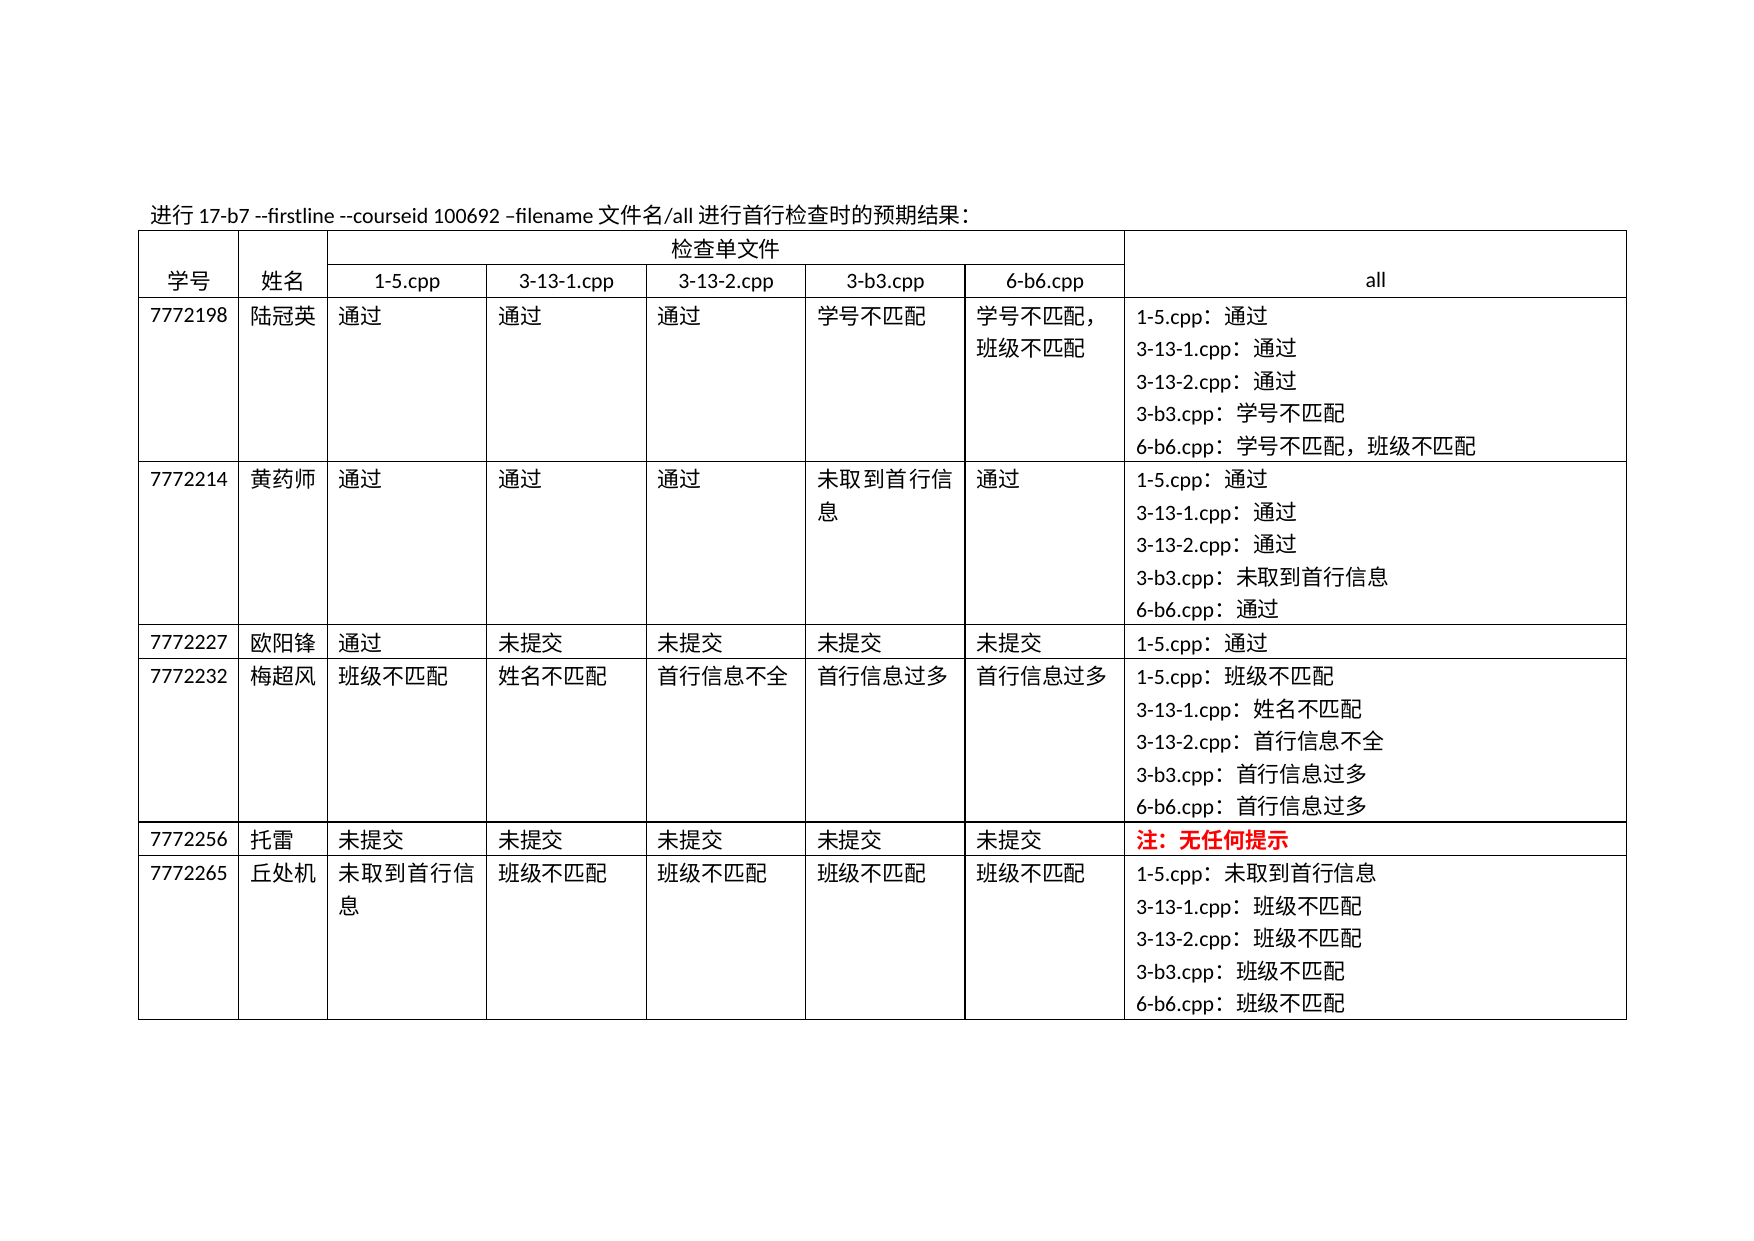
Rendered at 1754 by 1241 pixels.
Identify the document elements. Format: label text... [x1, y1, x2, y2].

table_header 学号 [139, 231, 238, 297]
table_cell 7772227 [139, 625, 238, 658]
table_cell 黄药师 [239, 462, 327, 624]
table_cell 首行信息过多 [966, 659, 1124, 821]
table_cell 班级不匹配 [806, 856, 964, 1018]
table_cell 首行信息过多 [806, 659, 964, 821]
table_cell 1-5.cpp：班级不匹配 3-13-1.cpp：姓名不匹配 3-13-2.cpp：首行信息不全 3-b3.cpp：首行信息过多 6-b6.cpp：首行信息过多 [1125, 659, 1626, 821]
table_cell 通过 [328, 462, 486, 624]
table_cell 未提交 [487, 823, 646, 855]
table_cell 陆冠英 [239, 298, 327, 461]
table_header 检查单文件 [328, 231, 1124, 264]
table_header 姓名 [239, 231, 327, 297]
table_cell 7772265 [139, 856, 238, 1018]
table_cell 6-b6.cpp [966, 265, 1124, 297]
table_cell 7772214 [139, 462, 238, 624]
text 进行17-b7 --firstline --courseid 100692 –filename 文件名/all 进行首行检查时的预期结果： [150, 198, 1604, 230]
table_cell 首行信息不全 [647, 659, 805, 821]
table_cell 班级不匹配 [647, 856, 805, 1018]
table_cell 托雷 [239, 823, 327, 855]
table_cell 未提交 [487, 625, 646, 658]
table_cell 通过 [487, 462, 646, 624]
table_cell 通过 [328, 625, 486, 658]
table_cell 未取到首行信息 [328, 856, 486, 1018]
table_cell 1-5.cpp：通过 [1125, 625, 1626, 658]
table_cell 丘处机 [239, 856, 327, 1018]
table_cell 班级不匹配 [328, 659, 486, 821]
table_cell 未提交 [647, 823, 805, 855]
table_cell 1-5.cpp：通过 3-13-1.cpp：通过 3-13-2.cpp：通过 3-b3.cpp：学号不匹配 6-b6.cpp：学号不匹配，班级不匹配 [1125, 298, 1626, 461]
table_cell 学号不匹配 [806, 298, 964, 461]
table_cell 3-b3.cpp [806, 265, 964, 297]
table_cell 梅超风 [239, 659, 327, 821]
table_cell 通过 [487, 298, 646, 461]
table_cell 未提交 [806, 823, 964, 855]
table_cell 3-13-2.cpp [647, 265, 805, 297]
table_cell 通过 [966, 462, 1124, 624]
table_cell 注：无任何提示 [1125, 823, 1626, 855]
table_cell 欧阳锋 [239, 625, 327, 658]
table_cell 3-13-1.cpp [487, 265, 646, 297]
table_cell 未提交 [806, 625, 964, 658]
table_cell 未提交 [647, 625, 805, 658]
table_cell 班级不匹配 [966, 856, 1124, 1018]
table_cell 1-5.cpp：通过 3-13-1.cpp：通过 3-13-2.cpp：通过 3-b3.cpp：未取到首行信息 6-b6.cpp：通过 [1125, 462, 1626, 624]
table_cell 7772232 [139, 659, 238, 821]
table_cell 未提交 [328, 823, 486, 855]
table_header all [1125, 231, 1626, 297]
table_cell 1-5.cpp：未取到首行信息 3-13-1.cpp：班级不匹配 3-13-2.cpp：班级不匹配 3-b3.cpp：班级不匹配 6-b6.cpp：班级不匹配 [1125, 856, 1626, 1018]
table_cell 7772256 [139, 823, 238, 855]
table_cell 未提交 [966, 823, 1124, 855]
table_cell 通过 [647, 298, 805, 461]
table_cell 学号不匹配， 班级不匹配 [966, 298, 1124, 461]
table_cell 1-5.cpp [328, 265, 486, 297]
table_cell 通过 [647, 462, 805, 624]
table_cell 未提交 [966, 625, 1124, 658]
table_cell 通过 [328, 298, 486, 461]
table_cell 班级不匹配 [487, 856, 646, 1018]
table_cell 7772198 [139, 298, 238, 461]
table_cell 未取到首行信息 [806, 462, 964, 624]
table_cell 姓名不匹配 [487, 659, 646, 821]
